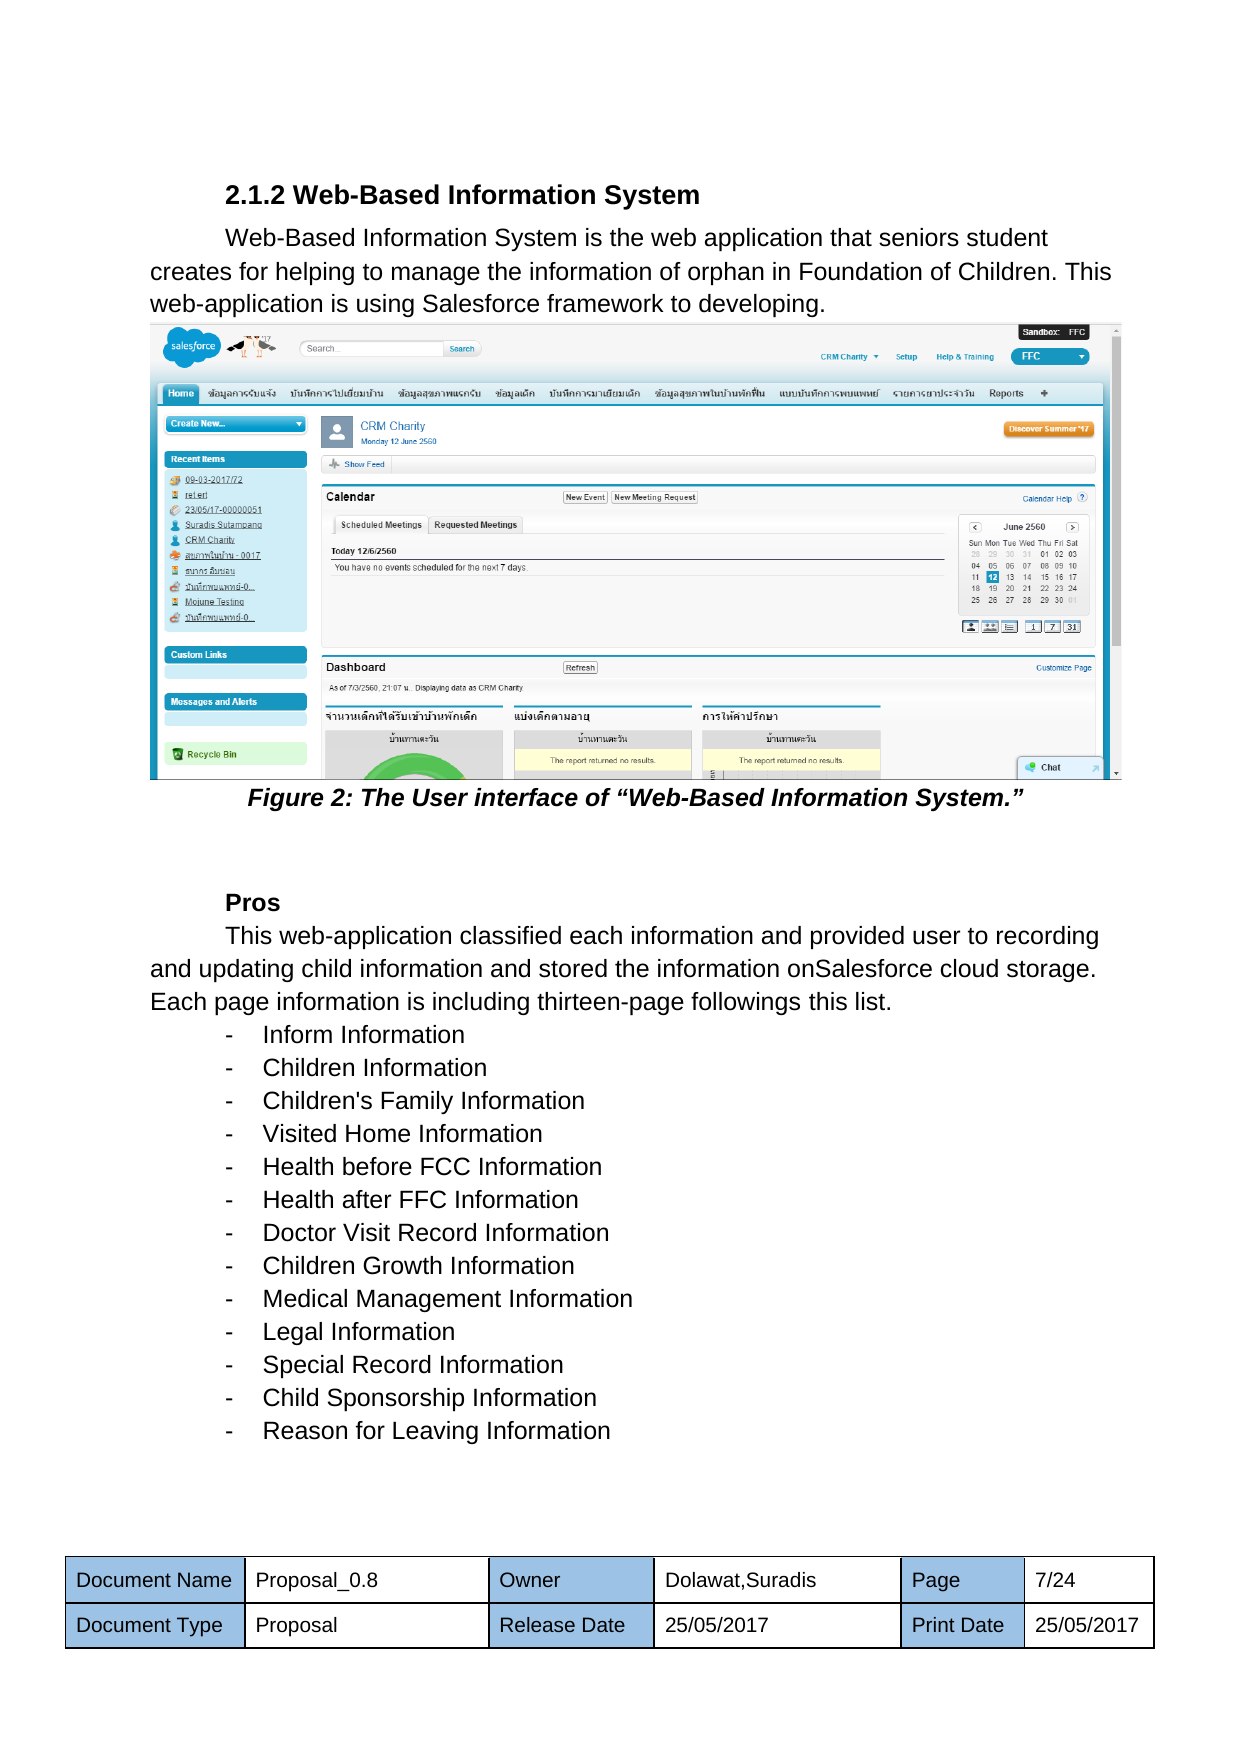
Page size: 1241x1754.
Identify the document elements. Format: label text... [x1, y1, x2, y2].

text This web-application classified each information and provided user to recording and updating child information and stored the information onSalesforce cloud storage. Each page information is including thirteen-page followings this list. [150, 921, 1121, 1015]
list Visited Home Information [225, 1119, 1121, 1147]
list Children's Family Information [225, 1086, 1121, 1114]
list Doctor Visit Record Information [225, 1218, 1121, 1247]
list Health after FFC Information [225, 1185, 1121, 1213]
list Child Sponsorship Information [225, 1383, 1121, 1412]
list Inform Information [225, 1020, 1121, 1048]
list Health before FCC Information [225, 1152, 1121, 1181]
list Children Growth Information [225, 1251, 1121, 1279]
text Web-Based Information System is the web application that seniors student creates for helping to manage the information of orphan in Foundation of Children. This web-application is using Salesforce framework to developing. [150, 223, 1121, 318]
list Children Information [225, 1053, 1121, 1081]
subtitle 2.1.2 Web-Based Information System [150, 179, 1121, 210]
text Pros [225, 888, 1121, 916]
text Figure 2: The User interface of “Web-Based Information System.” [150, 783, 1121, 812]
picture [150, 322, 1122, 780]
list Legal Information [225, 1317, 1121, 1346]
list Medical Management Information [225, 1284, 1121, 1313]
list Reason for Leaving Information [225, 1416, 1121, 1445]
list Special Record Information [225, 1350, 1121, 1379]
